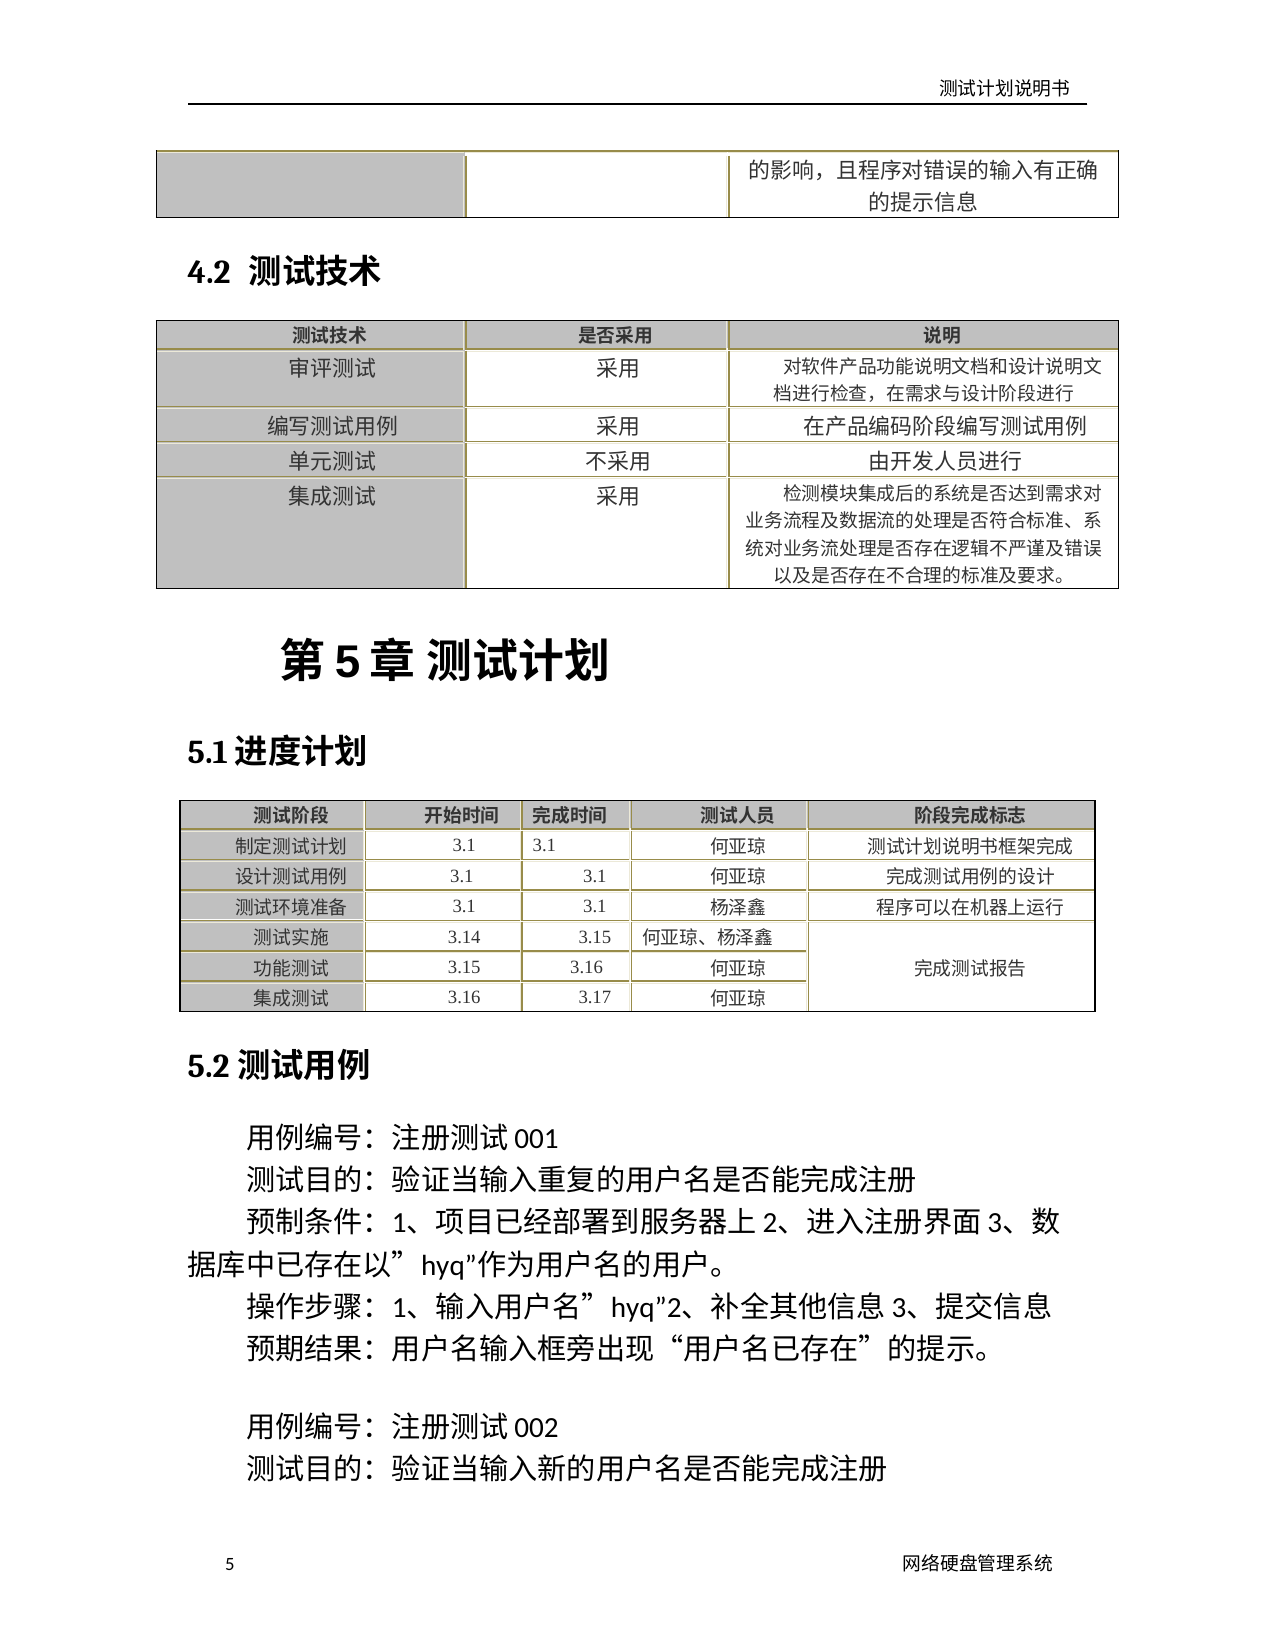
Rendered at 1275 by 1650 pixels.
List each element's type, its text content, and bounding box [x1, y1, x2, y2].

text 操作步骤：1、输入用户名”hyq”2、补全其他信息3、提交信息 [187, 1283, 1087, 1326]
table_cell 容错性测试 [157, 152, 465, 217]
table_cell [728, 153, 1118, 217]
table_cell 3.17 [523, 984, 629, 1011]
table_cell 制定测试计划 [181, 832, 363, 859]
table_header 是否采用 [467, 321, 726, 348]
text 测试目的：验证当输入新的用户名是否能完成注册 [187, 1446, 1087, 1488]
table_cell 何亚琼 [632, 832, 806, 859]
table_cell 3.1 [366, 862, 520, 889]
table_cell 采用 [467, 352, 726, 406]
table_cell 何亚琼 [632, 862, 806, 889]
subtitle 4.2 测试技术 [187, 245, 1087, 293]
table_cell 3.1 [523, 832, 629, 859]
table_cell 审评测试 [157, 352, 463, 406]
table_cell 设计测试用例 [181, 862, 363, 889]
table_cell 在产品编码阶段编写测试用例 [730, 409, 1118, 441]
table_cell 何亚琼 [632, 984, 806, 1011]
table_cell 3.14 [366, 923, 520, 950]
table_cell 检测模块集成后的系统是否达到需求对业务流程及数据流的处理是否符合标准、系统对业务流处理是否存在逻辑不严谨及错误以及是否存在不合理的标准及要求。 [730, 479, 1118, 588]
table_cell 对软件产品功能说明文档和设计说明文档进行检查，在需求与设计阶段进行 [730, 352, 1118, 406]
table_cell 3.16 [523, 953, 629, 980]
table_cell 集成测试 [181, 984, 363, 1011]
table_cell 3.16 [366, 984, 520, 1011]
table_header 阶段完成标志 [809, 801, 1094, 828]
table_cell 3.15 [523, 923, 629, 950]
table_cell 杨泽鑫 [632, 893, 806, 919]
subtitle 5.1进度计划 [187, 725, 1087, 773]
table_cell 完成测试报告 [809, 923, 1094, 1011]
table_header 测试人员 [632, 801, 806, 828]
text 测试目的：验证当输入重复的用户名是否能完成注册 [187, 1157, 1087, 1199]
table_cell 单元测试 [157, 444, 463, 476]
table_cell 何亚琼、杨泽鑫 [632, 923, 806, 950]
text 用例编号：注册测试002 [187, 1404, 1087, 1446]
table_cell 集成测试 [157, 479, 463, 588]
table_cell 何亚琼 [632, 953, 806, 980]
table_cell 采用 [467, 409, 726, 441]
table_cell 完成测试用例的设计 [809, 862, 1094, 889]
table_cell 采用 [465, 152, 728, 217]
table_header 开始时间 [366, 801, 520, 828]
table_cell 3.1 [366, 832, 520, 859]
table_cell 程序可以在机器上运行 [809, 893, 1094, 919]
table_cell 功能测试 [181, 953, 363, 980]
table_cell 不采用 [467, 444, 726, 476]
text 预期结果：用户名输入框旁出现“用户名已存在”的提示。 [187, 1326, 1087, 1368]
table_cell 测试计划说明书框架完成 [809, 832, 1094, 859]
table_header 完成时间 [523, 801, 629, 828]
table_cell 编写测试用例 [157, 409, 463, 441]
table_header 测试技术 [157, 321, 463, 348]
table_cell 3.15 [366, 953, 520, 980]
table_cell 3.1 [523, 862, 629, 889]
table_cell 测试环境准备 [181, 893, 363, 919]
table_cell 由开发人员进行 [730, 444, 1118, 476]
table_cell 3.1 [523, 893, 629, 919]
table_header 说明 [730, 321, 1118, 348]
subtitle 5.2 测试用例 [187, 1039, 1087, 1087]
table_cell 3.1 [366, 893, 520, 919]
table_cell 采用 [467, 479, 726, 588]
subtitle 第5章 测试计划 [187, 624, 1087, 690]
table_header 测试阶段 [181, 801, 363, 828]
text 用例编号：注册测试001 [187, 1114, 1087, 1157]
text 预制条件：1、项目已经部署到服务器上2、进入注册界面3、数据库中已存在以”hyq”作为用户名的用户。 [187, 1199, 1087, 1283]
table_cell 测试实施 [181, 923, 363, 950]
